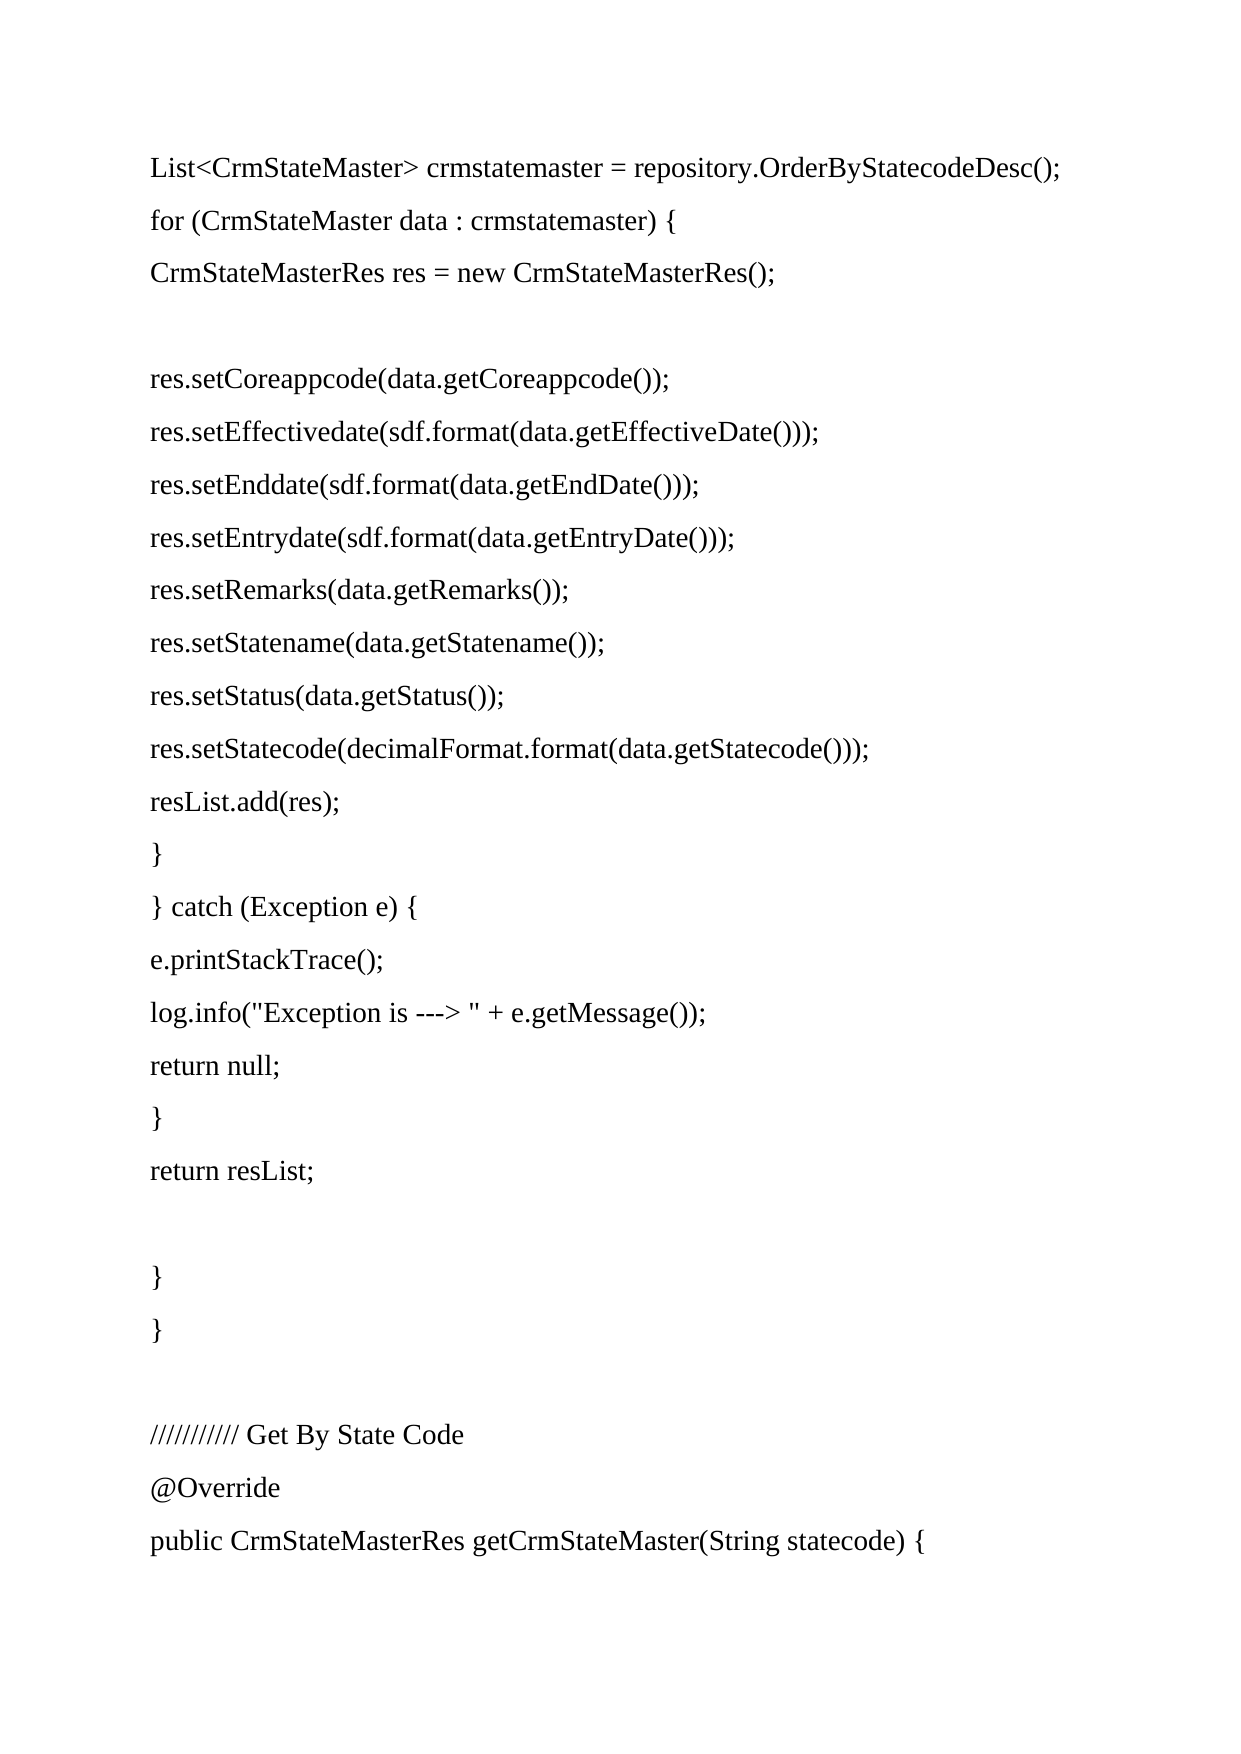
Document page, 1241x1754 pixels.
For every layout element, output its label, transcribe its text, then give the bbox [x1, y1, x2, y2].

text res.setStatename(data.getStatename()); [150, 625, 1090, 659]
text res.setStatecode(decimalFormat.format(data.getStatecode())); [150, 731, 1090, 764]
text return resList; [150, 1153, 1090, 1187]
text /////////// Get By State Code [150, 1417, 1090, 1451]
text log.info("Exception is ---> " + e.getMessage()); [150, 995, 1090, 1028]
text CrmStateMasterRes res = new CrmStateMasterRes(); [150, 256, 1090, 289]
text resList.add(res); [150, 784, 1090, 817]
text @Override [150, 1470, 1090, 1504]
text } [150, 1101, 1090, 1134]
text } [150, 1259, 1090, 1293]
text res.setCoreappcode(data.getCoreappcode()); [150, 361, 1090, 395]
text } catch (Exception e) { [150, 889, 1090, 923]
text res.setEffectivedate(sdf.format(data.getEffectiveDate())); [150, 414, 1090, 448]
text return null; [150, 1048, 1090, 1081]
text List<CrmStateMaster> crmstatemaster = repository.OrderByStatecodeDesc(); [150, 150, 1090, 183]
text res.setStatus(data.getStatus()); [150, 678, 1090, 712]
text } [150, 1312, 1090, 1345]
text for (CrmStateMaster data : crmstatemaster) { [150, 203, 1090, 236]
text res.setEnddate(sdf.format(data.getEndDate())); [150, 467, 1090, 500]
text e.printStackTrace(); [150, 942, 1090, 976]
text res.setRemarks(data.getRemarks()); [150, 572, 1090, 606]
text } [150, 837, 1090, 870]
text public CrmStateMasterRes getCrmStateMaster(String statecode) { [150, 1523, 1090, 1557]
text res.setEntrydate(sdf.format(data.getEntryDate())); [150, 520, 1090, 553]
